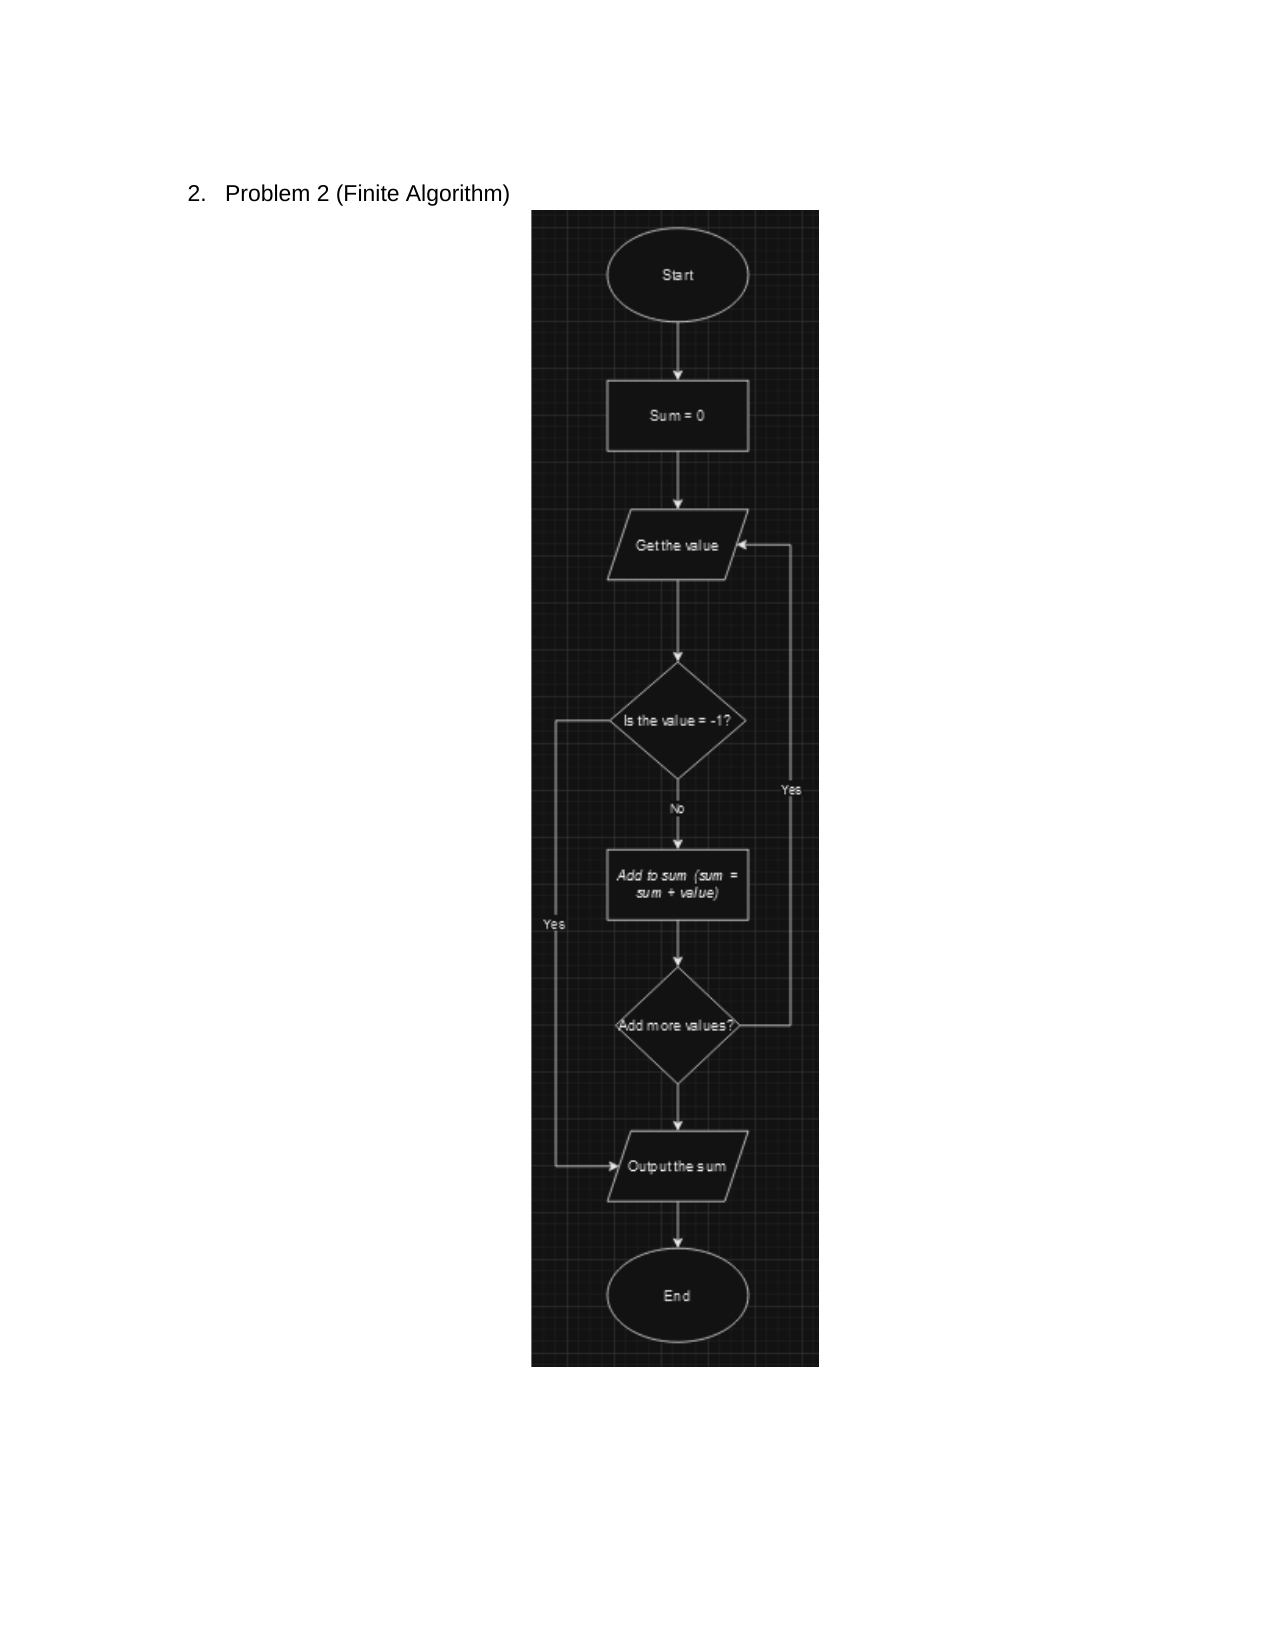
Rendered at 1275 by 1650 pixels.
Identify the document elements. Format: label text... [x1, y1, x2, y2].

picture [531, 210, 819, 1367]
list Problem 2 (Finite Algorithm) [187, 180, 1125, 207]
